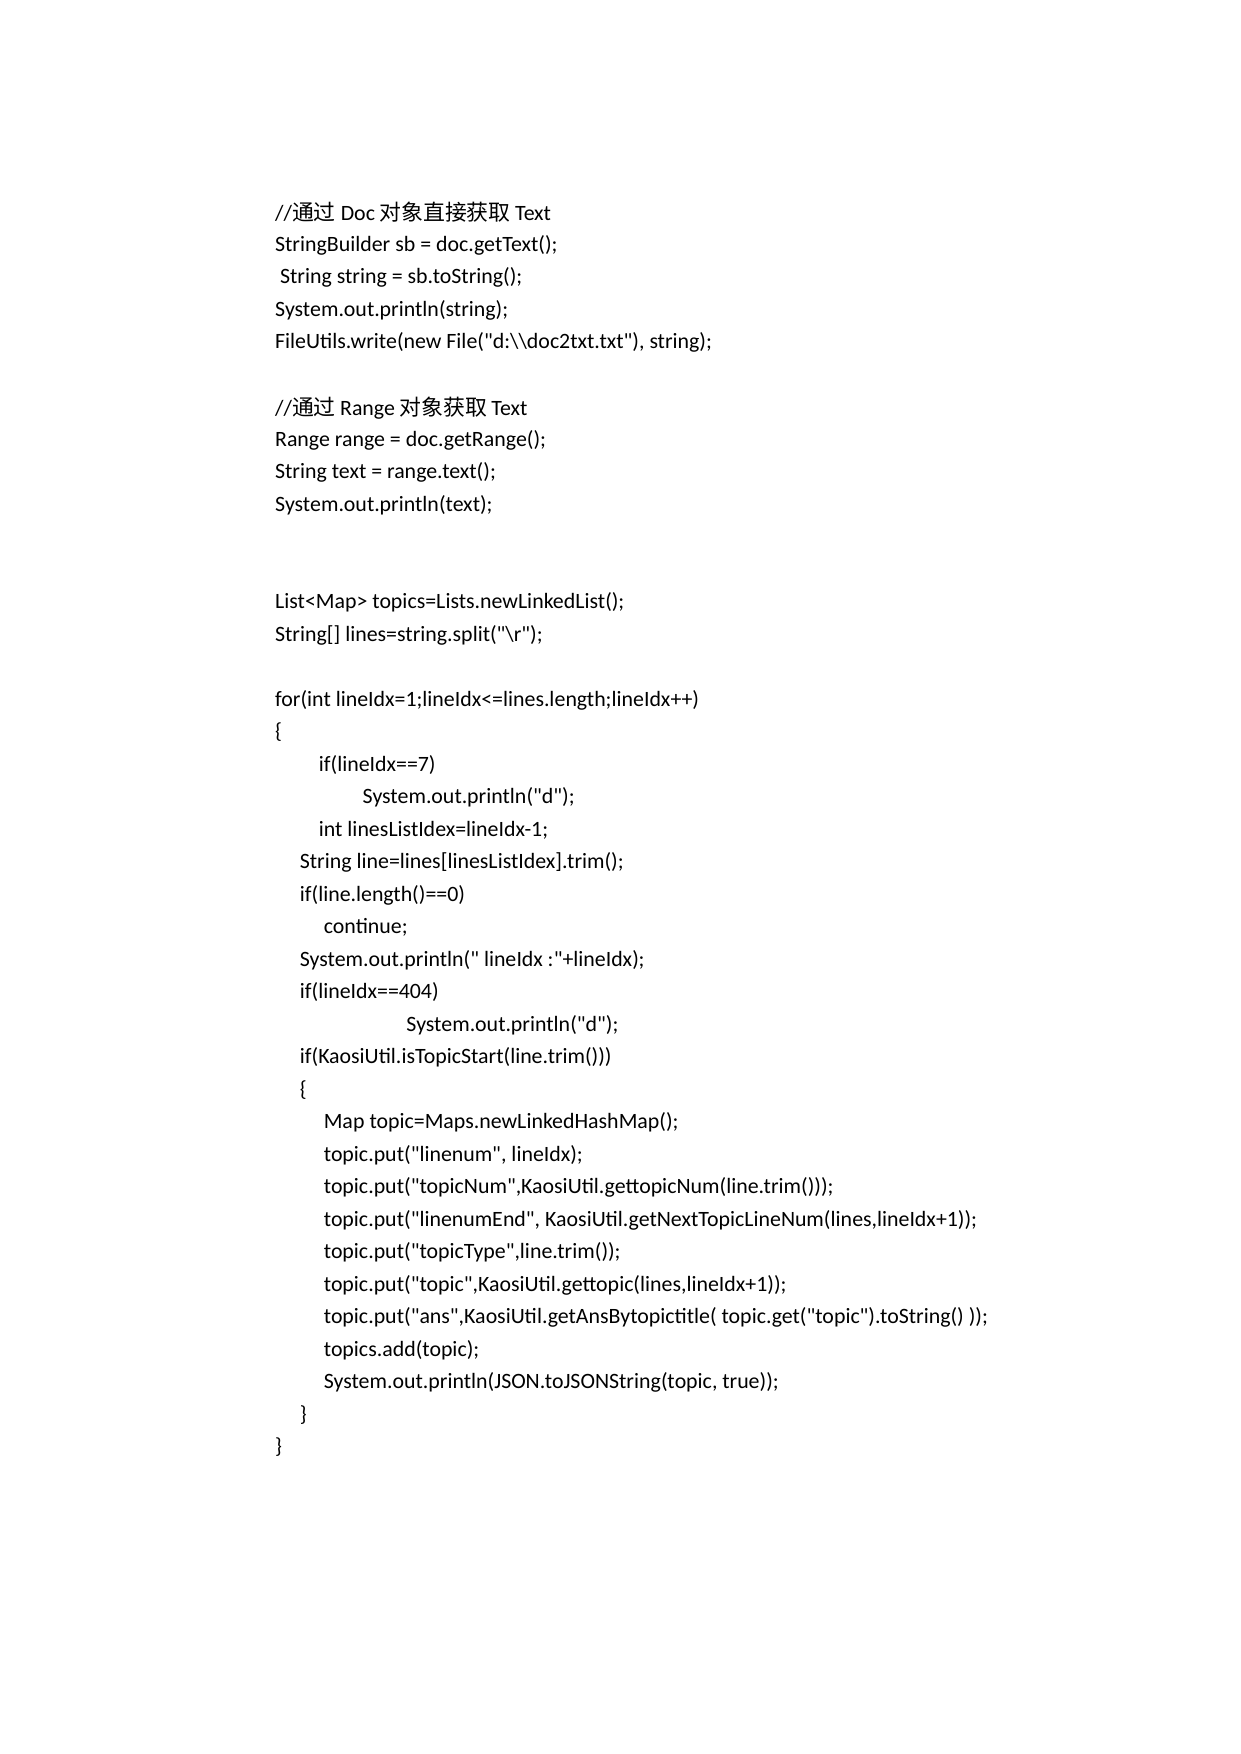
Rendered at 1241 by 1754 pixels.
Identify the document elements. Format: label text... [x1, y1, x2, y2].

text continue; [187, 909, 1053, 942]
text topics.add(topic); [187, 1332, 1053, 1364]
text if(lineIdx==7) [187, 747, 1053, 779]
text System.out.println(JSON.toJSONString(topic, true)); [187, 1364, 1053, 1397]
text List<Map> topics=Lists.newLinkedList(); [187, 584, 1053, 617]
text topic.put("topic",KaosiUtil.gettopic(lines,lineIdx+1)); [187, 1267, 1053, 1299]
text topic.put("linenum", lineIdx); [187, 1137, 1053, 1169]
text FileUtils.write(new File("d:\\doc2txt.txt"), string); [187, 324, 1053, 357]
text } [187, 1429, 1053, 1462]
text topic.put("linenumEnd", KaosiUtil.getNextTopicLineNum(lines,lineIdx+1)); [187, 1202, 1053, 1234]
text topic.put("ans",KaosiUtil.getAnsBytopictitle( topic.get("topic").toString() )); [187, 1299, 1053, 1332]
text StringBuilder sb = doc.getText(); [187, 227, 1053, 259]
text if(KaosiUtil.isTopicStart(line.trim())) [187, 1039, 1053, 1072]
text Range range = doc.getRange(); [187, 422, 1053, 454]
text { [187, 1072, 1053, 1104]
text if(lineIdx==404) [187, 974, 1053, 1007]
text String text = range.text(); [187, 454, 1053, 487]
text System.out.println(string); [187, 292, 1053, 324]
text String string = sb.toString(); [187, 259, 1053, 292]
text } [187, 1397, 1053, 1429]
text System.out.println("d"); [187, 779, 1053, 812]
text topic.put("topicType",line.trim()); [187, 1234, 1053, 1267]
text //通过 Doc对象直接获取Text [187, 194, 1053, 227]
text //通过Range对象获取Text [187, 389, 1053, 422]
text for(int lineIdx=1;lineIdx<=lines.length;lineIdx++) [187, 682, 1053, 714]
text if(line.length()==0) [187, 877, 1053, 909]
text { [187, 714, 1053, 747]
text int linesListIdex=lineIdx-1; [187, 812, 1053, 844]
text topic.put("topicNum",KaosiUtil.gettopicNum(line.trim())); [187, 1169, 1053, 1202]
text System.out.println(text); [187, 487, 1053, 519]
text String line=lines[linesListIdex].trim(); [187, 844, 1053, 877]
text System.out.println(" lineIdx :"+lineIdx); [187, 942, 1053, 974]
text System.out.println("d"); [187, 1007, 1053, 1039]
text Map topic=Maps.newLinkedHashMap(); [187, 1104, 1053, 1137]
text String[] lines=string.split("\r"); [187, 617, 1053, 649]
